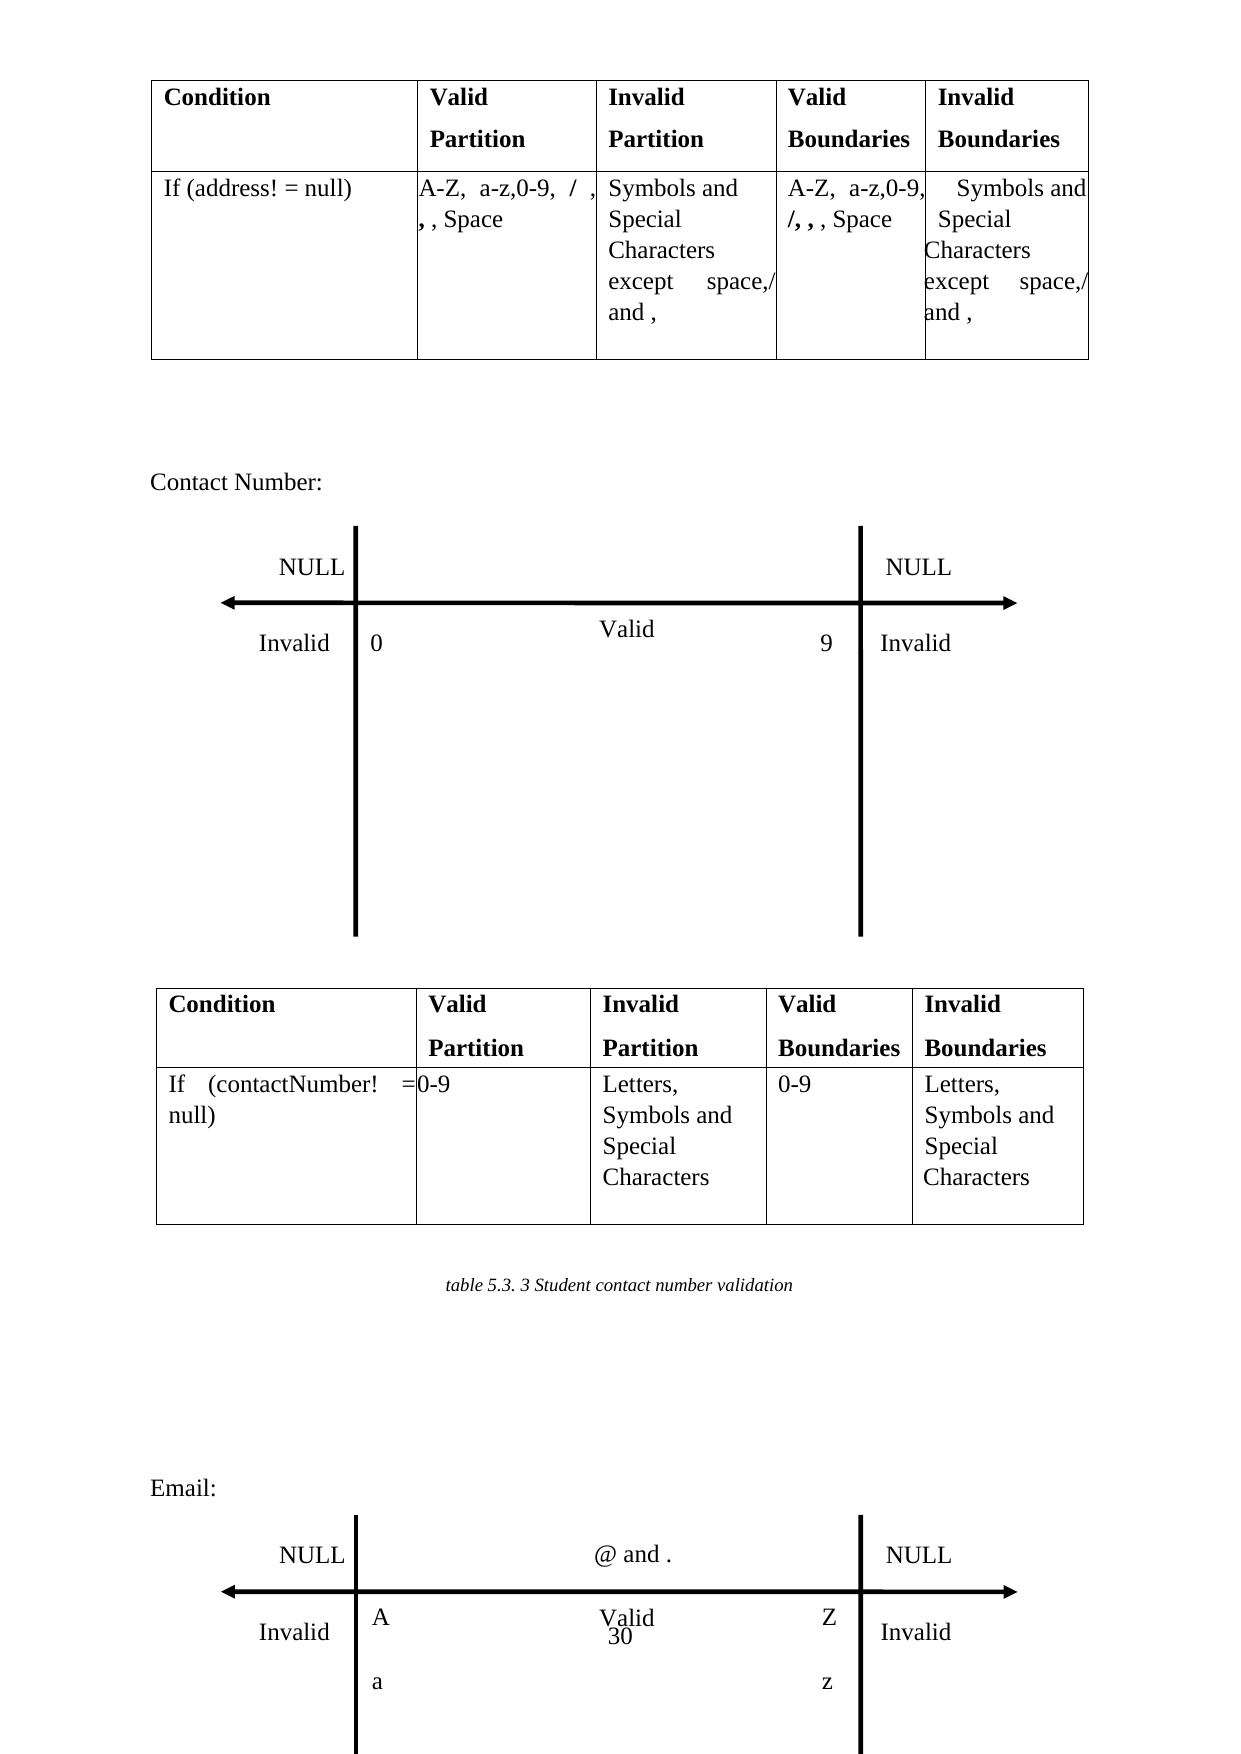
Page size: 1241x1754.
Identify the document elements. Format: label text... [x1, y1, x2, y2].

table_header Invalid Boundaries [913, 989, 1083, 1067]
table_header Valid Boundaries [777, 81, 925, 171]
table_cell If (address! = null) [152, 172, 417, 359]
table_header Invalid Boundaries [926, 81, 1088, 171]
table_header Valid Partition [417, 989, 590, 1067]
table_header Invalid Partition [597, 81, 776, 171]
table_cell Symbols and Special Characters except space,/ and , [597, 172, 776, 359]
table_cell Letters, Symbols and Special Characters [591, 1068, 766, 1223]
table_cell Symbols and Special Characters except space,/ and , [926, 172, 1088, 359]
table_header Valid Partition [418, 81, 596, 171]
table_cell 0-9 [767, 1068, 912, 1223]
table_cell A-Z, a-z,0-9, / , , , Space [418, 172, 596, 359]
text Email: [150, 1473, 1090, 1502]
text Contact Number: [150, 467, 1090, 496]
table_cell A-Z, a-z,0-9, /, , , Space [777, 172, 925, 359]
table_header Valid Boundaries [767, 989, 912, 1067]
table_cell 0-9 [417, 1068, 590, 1223]
table_cell If (contactNumber! = null) [157, 1068, 416, 1223]
table_header Condition [157, 989, 416, 1067]
table_header Invalid Partition [591, 989, 766, 1067]
table_cell Letters, Symbols and Special Characters [913, 1068, 1083, 1223]
table_header Condition [152, 81, 417, 171]
